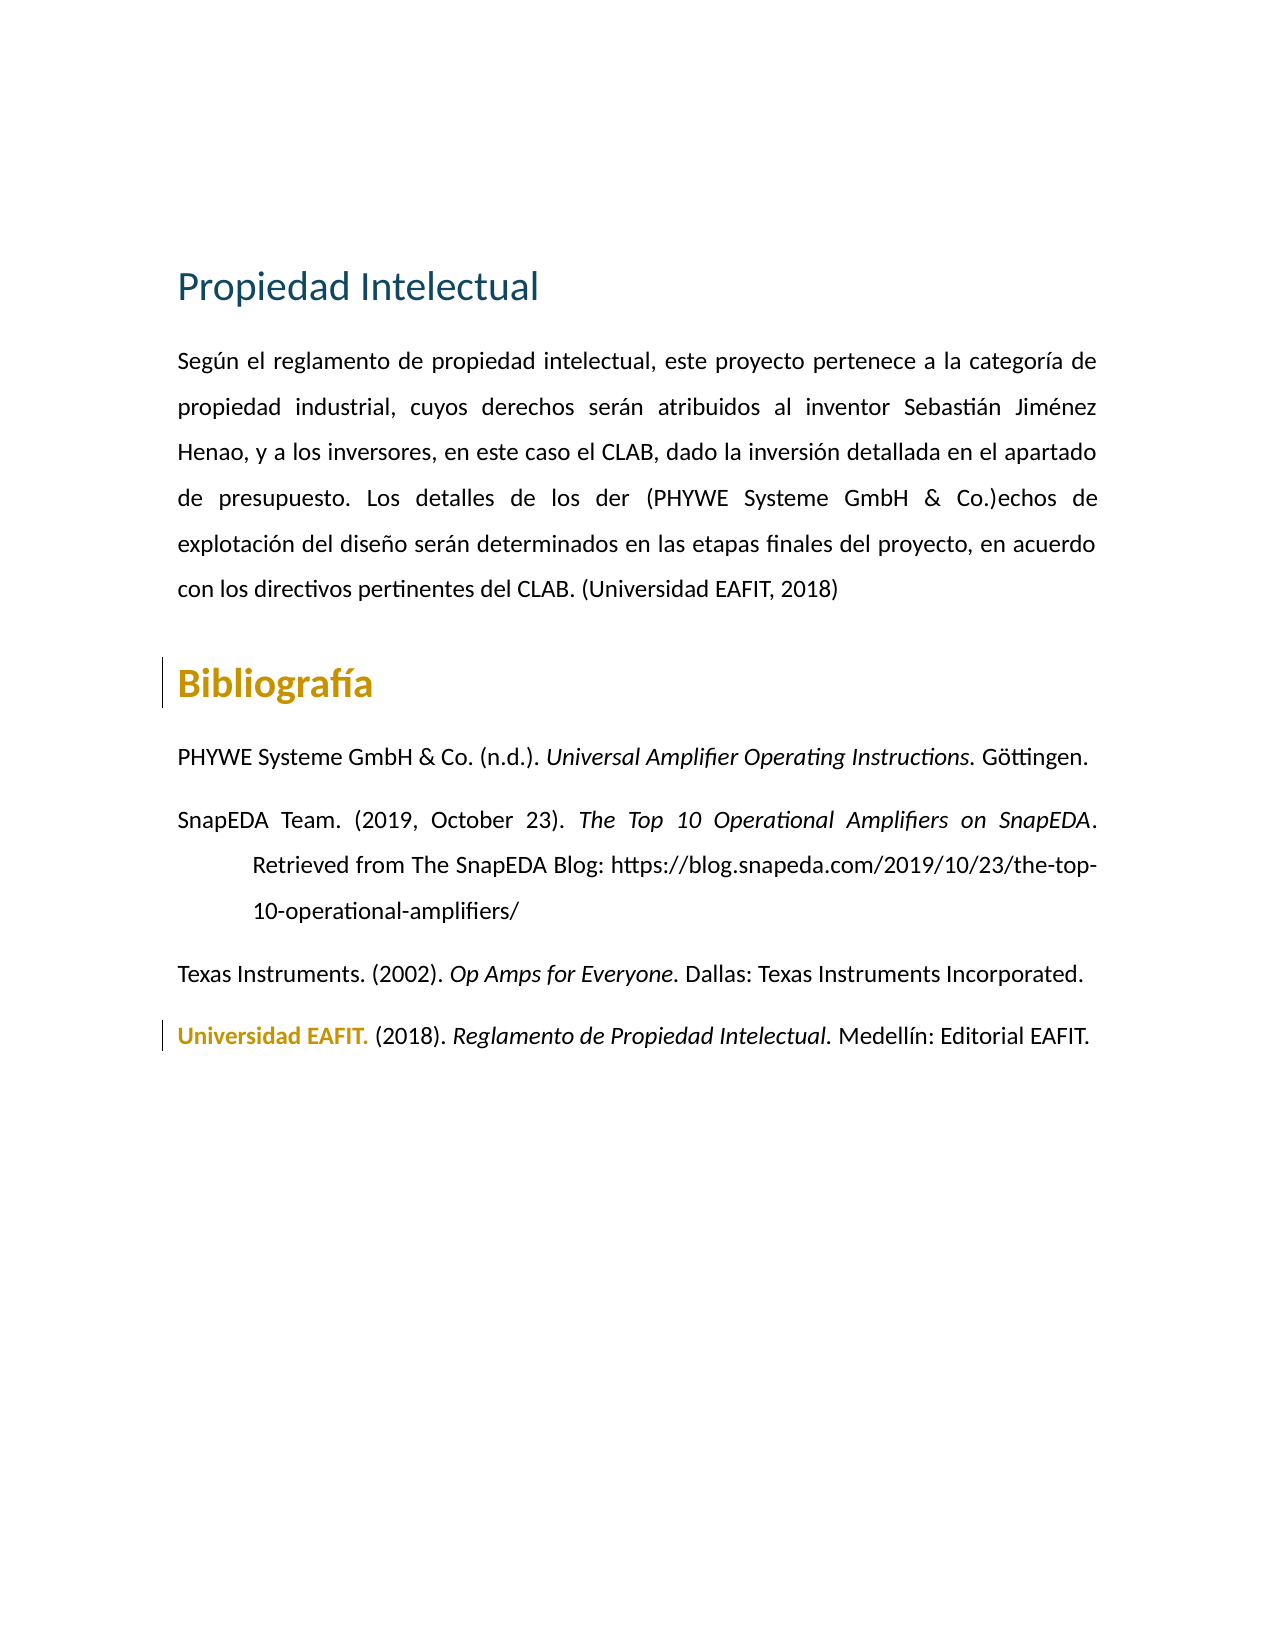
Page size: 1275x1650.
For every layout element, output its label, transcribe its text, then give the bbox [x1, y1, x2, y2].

text Según el reglamento de propiedad intelectual, este proyecto pertenece a la categoría de propiedad industrial, cuyos derechos serán atribuidos al inventor Sebastián Jiménez Henao, y a los inversores, en este caso el CLAB, dado la inversión detallada en el apartado de presupuesto. Los detalles de los derechos de explotación del diseño serán determinados en las etapas finales del proyecto, en acuerdo con los directivos pertinentes del CLAB. [177, 345, 1098, 604]
text Universidad EAFIT. (2018). Reglamento de Propiedad Intelectual. Medellín: Editorial EAFIT. [177, 1020, 1098, 1051]
text SnapEDA Team. (2019, October 23). The Top 10 Operational Amplifiers on SnapEDA. Retrieved from The SnapEDA Blog: https://blog.snapeda.com/2019/10/23/the-top-10-operational-amplifiers/ [177, 804, 1098, 926]
text Texas Instruments. (2002). Op Amps for Everyone. Dallas: Texas Instruments Incorporated. [177, 958, 1098, 988]
subtitle Propiedad Intelectual [177, 260, 1098, 311]
subtitle Bibliografía [177, 657, 1098, 708]
text PHYWE Systeme GmbH & Co. (n.d.). Universal Amplifier Operating Instructions. Göttingen. [177, 741, 1098, 772]
